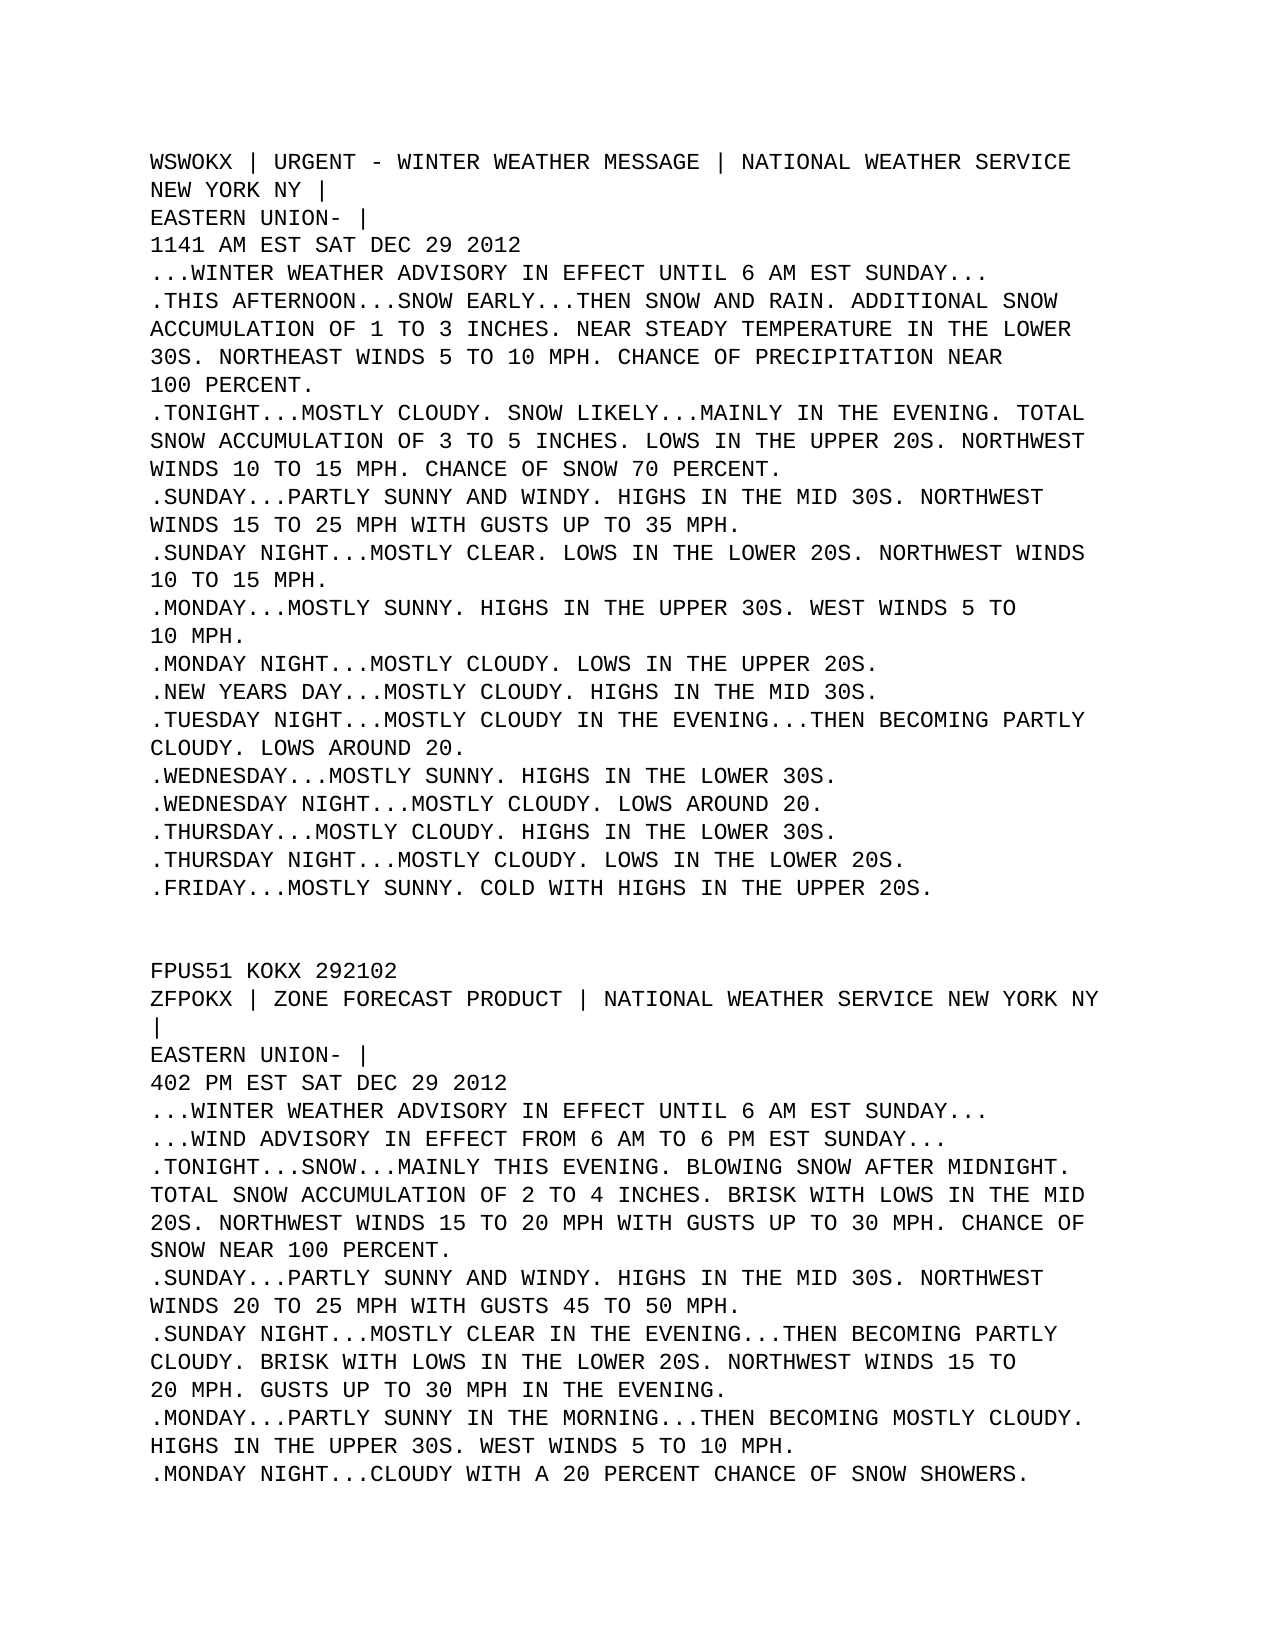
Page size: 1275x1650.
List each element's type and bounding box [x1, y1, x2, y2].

text [150, 150, 1125, 1488]
